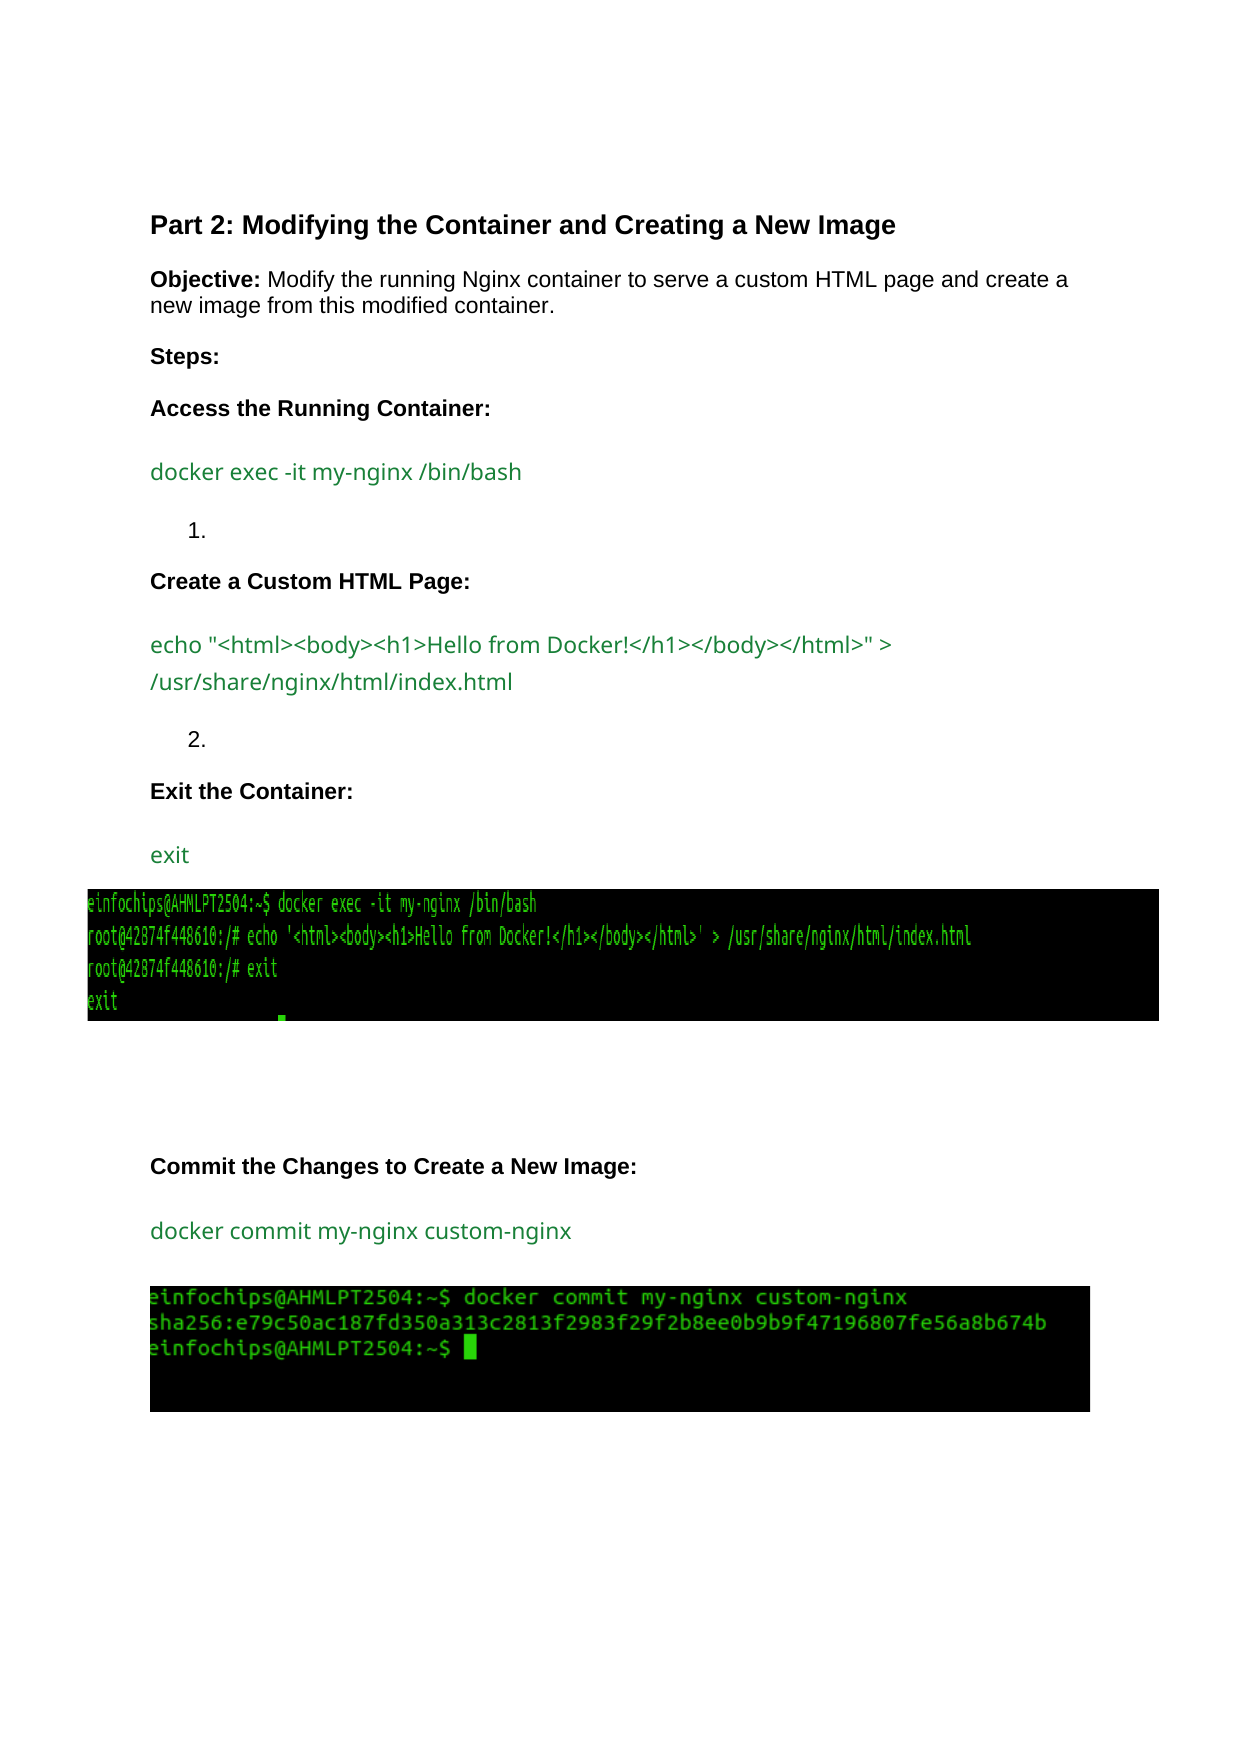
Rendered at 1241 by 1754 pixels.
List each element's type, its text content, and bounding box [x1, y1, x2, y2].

subtitle Part 2: Modifying the Container and Creating a New Image [150, 209, 1090, 241]
text Objective: Modify the running Nginx container to serve a custom HTML page and create a new image from this modified container. [150, 266, 1090, 318]
text Exit the Container: exit [150, 778, 1090, 870]
text Steps: [150, 343, 1090, 370]
picture [150, 1286, 1091, 1412]
text Access the Running Container: docker exec -it my-nginx /bin/bash [150, 395, 1090, 487]
text Create a Custom HTML Page: echo "<html><body><h1>Hello from Docker!</h1></body></html>" > /usr/share/nginx/html/index.html [150, 568, 1090, 697]
text Commit the Changes to Create a New Image: docker commit my-nginx custom-nginx [150, 1153, 1090, 1246]
picture [87, 889, 1159, 1021]
